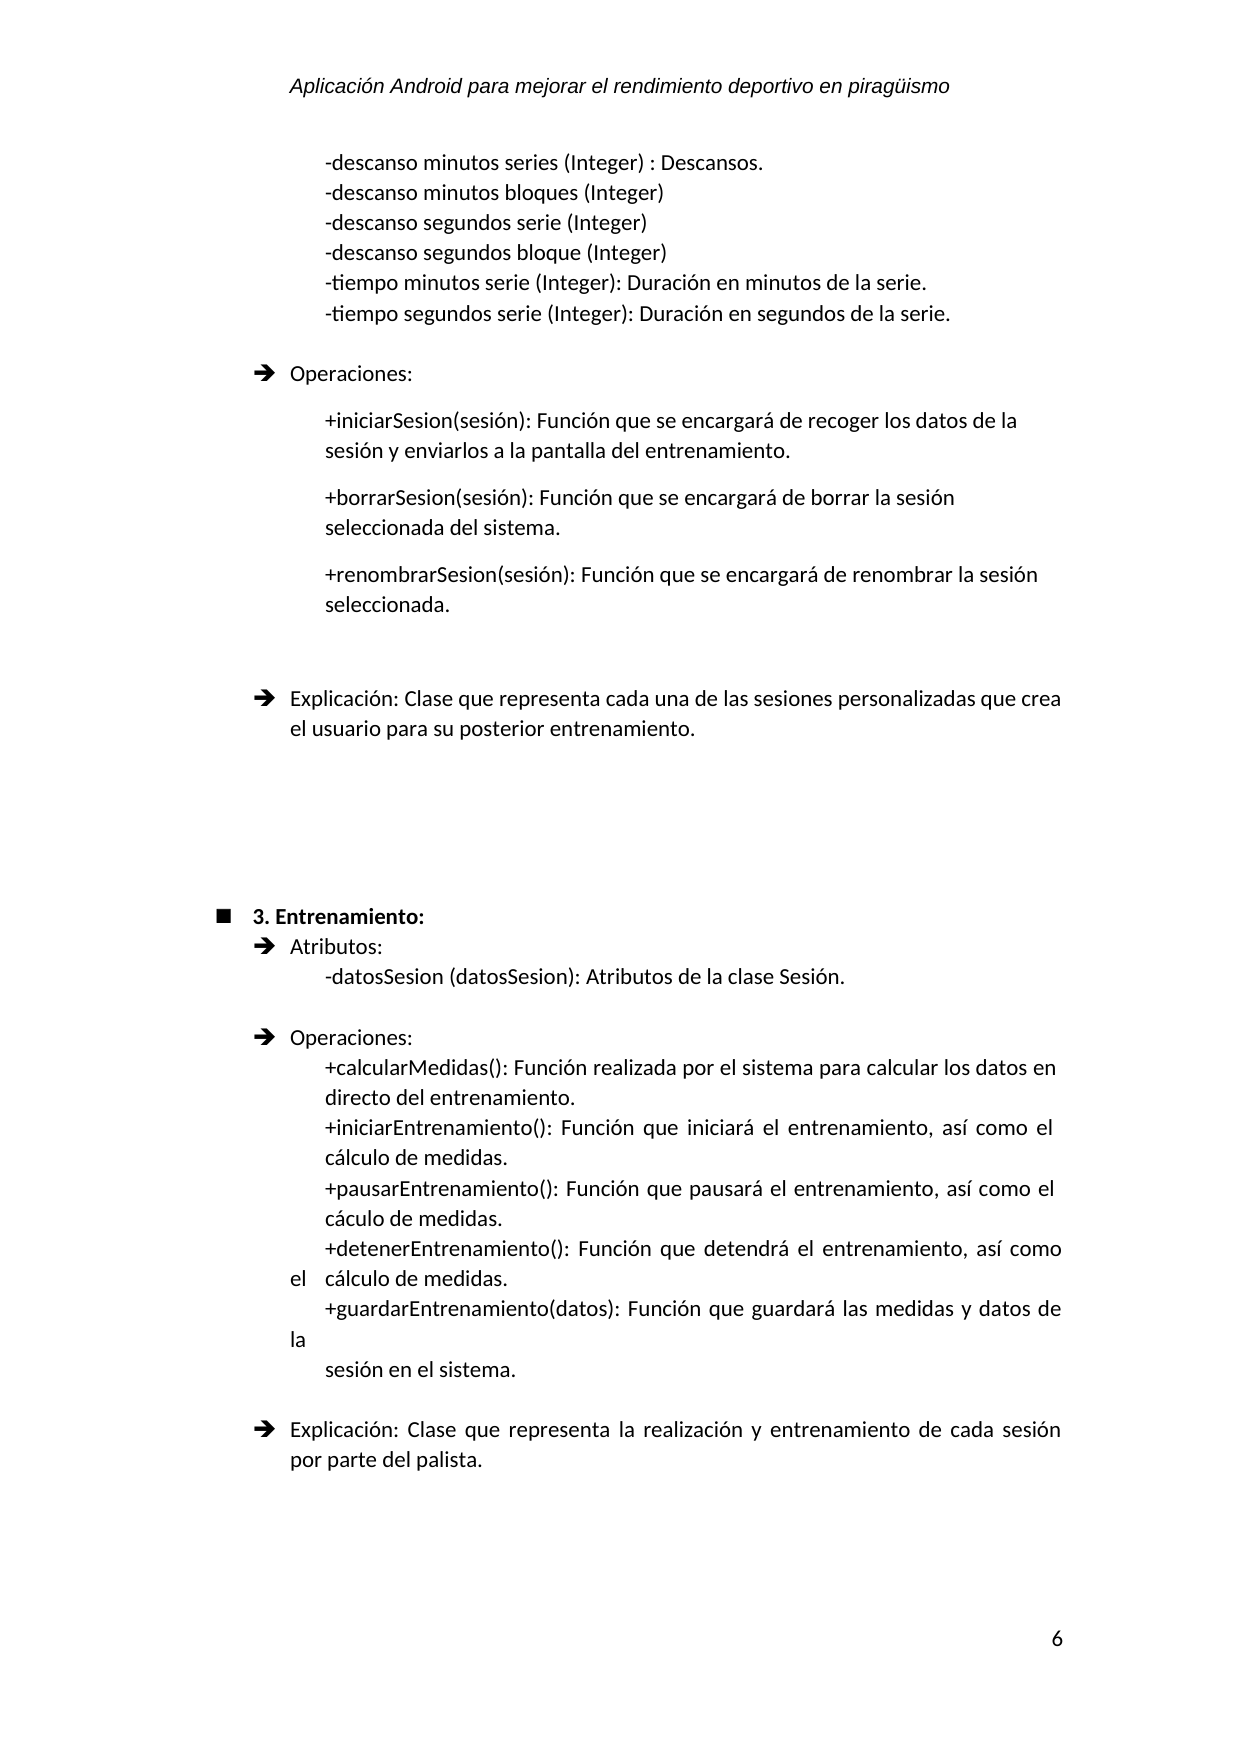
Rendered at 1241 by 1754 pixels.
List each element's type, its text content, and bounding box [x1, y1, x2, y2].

list -descanso minutos bloques (Integer) [290, 178, 1063, 206]
list Operaciones: [252, 359, 1063, 387]
list +detenerEntrenamiento(): Función que detendrá el entrenamiento, así como el cálculo de medidas. [290, 1234, 1063, 1292]
list -datosSesion (datosSesion): Atributos de la clase Sesión. [290, 962, 1063, 990]
text +borrarSesion(sesión): Función que se encargará de borrar la sesión seleccionada del sistema. [177, 483, 1063, 541]
list Atributos: [252, 932, 1063, 960]
list -descanso minutos series (Integer) : Descansos. [290, 148, 1063, 176]
list sesión en el sistema. [290, 1355, 1063, 1383]
list -tiempo minutos serie (Integer): Duración en minutos de la serie. [290, 268, 1063, 296]
list -descanso segundos serie (Integer) [290, 208, 1063, 236]
list -descanso segundos bloque (Integer) [290, 238, 1063, 266]
list +pausarEntrenamiento(): Función que pausará el entrenamiento, así como el cáculo de medidas. [290, 1174, 1063, 1232]
list Explicación: Clase que representa cada una de las sesiones personalizadas que crea el usuario para su posterior entrenamiento. [252, 684, 1063, 742]
text +renombrarSesion(sesión): Función que se encargará de renombrar la sesión seleccionada. [177, 560, 1063, 618]
list +iniciarEntrenamiento(): Función que iniciará el entrenamiento, así como el cálculo de medidas. [290, 1113, 1063, 1171]
list +calcularMedidas(): Función realizada por el sistema para calcular los datos en directo del entrenamiento. [290, 1053, 1063, 1111]
list 3. Entrenamiento: [215, 902, 1063, 930]
list +guardarEntrenamiento(datos): Función que guardará las medidas y datos de la [290, 1294, 1063, 1353]
text +iniciarSesion(sesión): Función que se encargará de recoger los datos de la sesión y enviarlos a la pantalla del entrenamiento. [177, 406, 1063, 464]
list Explicación: Clase que representa la realización y entrenamiento de cada sesión por parte del palista. [252, 1415, 1063, 1473]
list Operaciones: [252, 1023, 1063, 1051]
list -tiempo segundos serie (Integer): Duración en segundos de la serie. [290, 299, 1063, 327]
